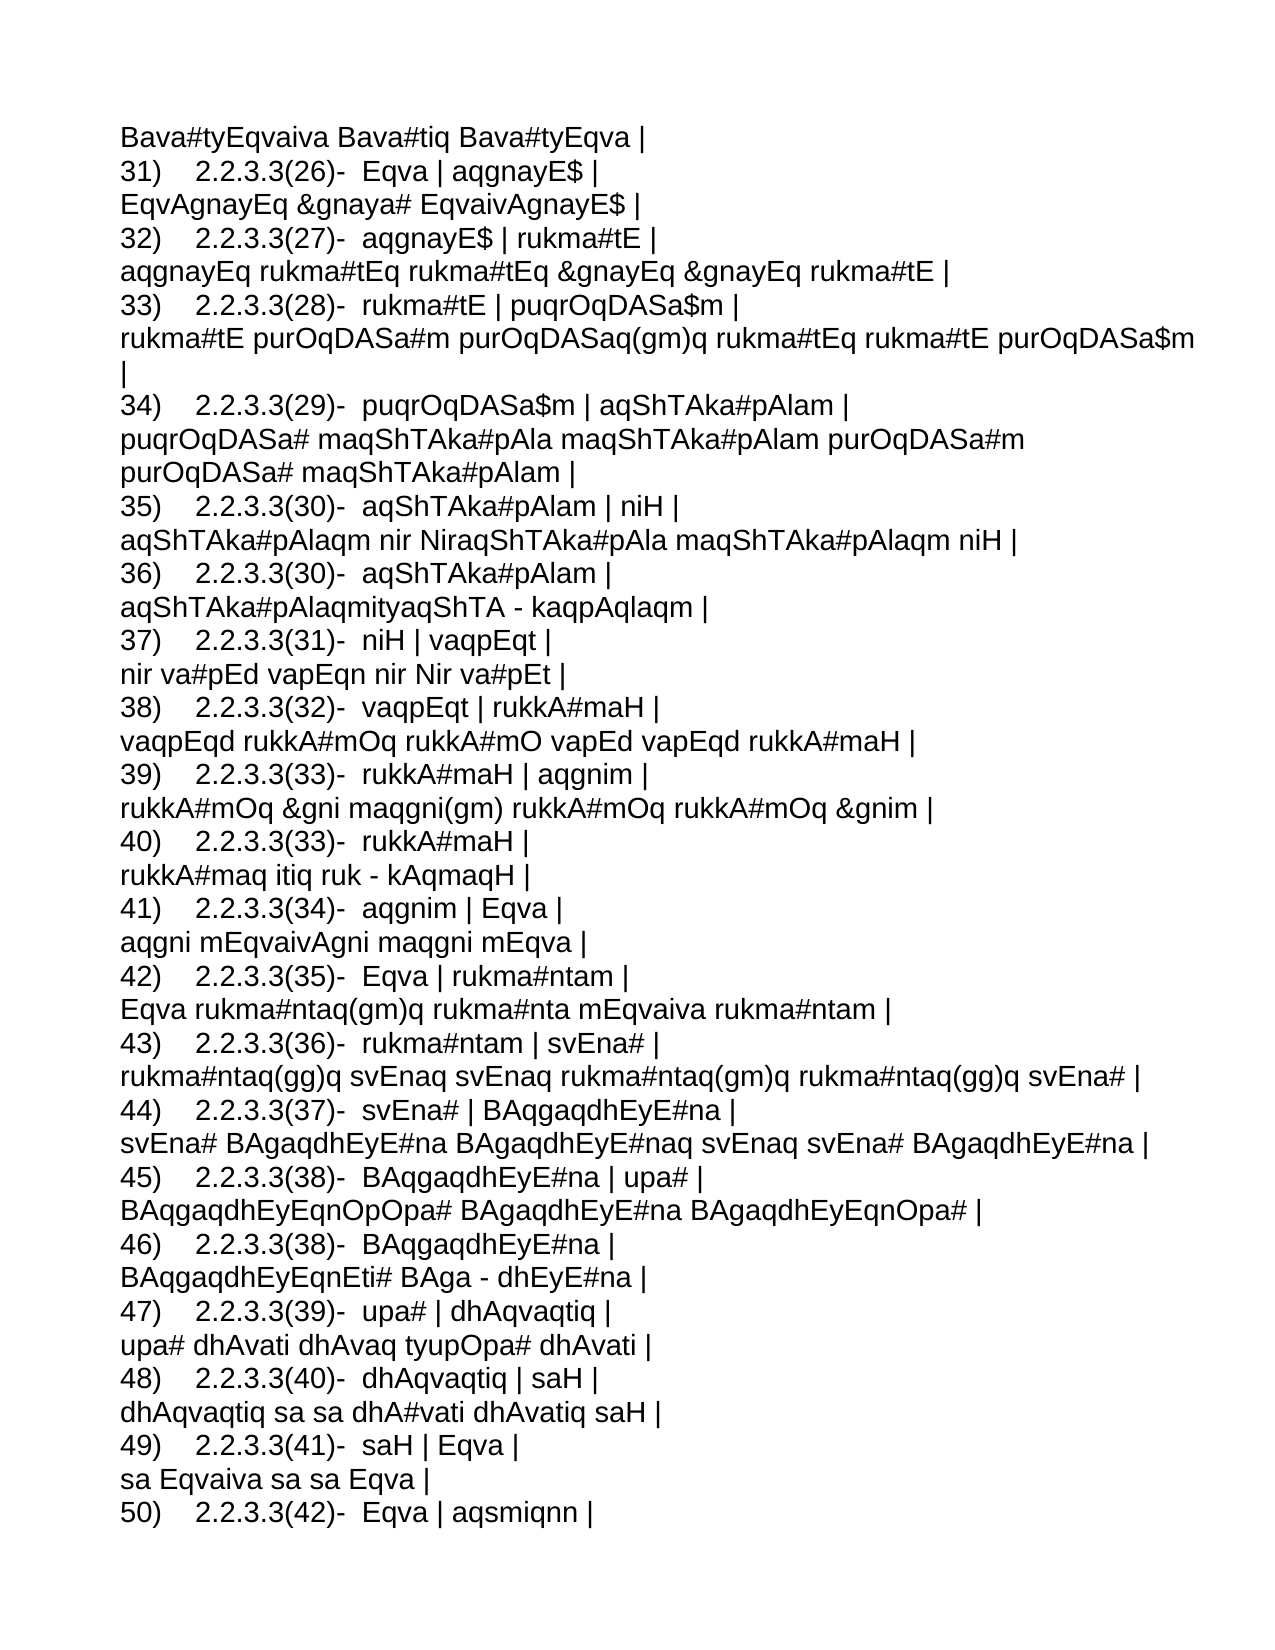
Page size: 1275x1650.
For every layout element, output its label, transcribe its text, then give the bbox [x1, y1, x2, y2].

text aqShTAka#pAlaqm nir NiraqShTAka#pAla maqShTAka#pAlaqm niH | [120, 522, 1200, 556]
text aqgni mEqvaivAgni maqgni mEqva | [120, 925, 1200, 958]
text 50) 2.2.3.3(42)- Eqva | aqsmiqnn | [120, 1495, 1200, 1529]
text 38) 2.2.3.3(32)- vaqpEqt | rukkA#maH | [120, 690, 1200, 724]
text EqvAgnayEq &gnaya# EqvaivAgnayE$ | [120, 187, 1200, 221]
text 37) 2.2.3.3(31)- niH | vaqpEqt | [120, 623, 1200, 657]
text 36) 2.2.3.3(30)- aqShTAka#pAlam | [120, 556, 1200, 589]
text 35) 2.2.3.3(30)- aqShTAka#pAlam | niH | [120, 489, 1200, 522]
text upa# dhAvati dhAvaq tyupOpa# dhAvati | [120, 1327, 1200, 1361]
text nir va#pEd vapEqn nir Nir va#pEt | [120, 657, 1200, 690]
text 34) 2.2.3.3(29)- puqrOqDASa$m | aqShTAka#pAlam | [120, 388, 1200, 422]
text 49) 2.2.3.3(41)- saH | Eqva | [120, 1428, 1200, 1462]
text 32) 2.2.3.3(27)- aqgnayE$ | rukma#tE | [120, 221, 1200, 254]
text 43) 2.2.3.3(36)- rukma#ntam | svEna# | [120, 1026, 1200, 1059]
text vaqpEqd rukkA#mOq rukkA#mO vapEd vapEqd rukkA#maH | [120, 724, 1200, 757]
text aqgnayEq rukma#tEq rukma#tEq &gnayEq &gnayEq rukma#tE | [120, 254, 1200, 288]
text 42) 2.2.3.3(35)- Eqva | rukma#ntam | [120, 958, 1200, 992]
text 40) 2.2.3.3(33)- rukkA#maH | [120, 824, 1200, 858]
text 41) 2.2.3.3(34)- aqgnim | Eqva | [120, 891, 1200, 925]
text puqrOqDASa# maqShTAka#pAla maqShTAka#pAlam purOqDASa#m purOqDASa# maqShTAka#pAlam | [120, 422, 1200, 489]
text 45) 2.2.3.3(38)- BAqgaqdhEyE#na | upa# | [120, 1160, 1200, 1193]
text rukma#ntaq(gg)q svEnaq svEnaq rukma#ntaq(gm)q rukma#ntaq(gg)q svEna# | [120, 1059, 1200, 1093]
text 39) 2.2.3.3(33)- rukkA#maH | aqgnim | [120, 757, 1200, 791]
text 47) 2.2.3.3(39)- upa# | dhAqvaqtiq | [120, 1294, 1200, 1327]
text rukma#tE purOqDASa#m purOqDASaq(gm)q rukma#tEq rukma#tE purOqDASa$m | [120, 321, 1200, 388]
text Eqva rukma#ntaq(gm)q rukma#nta mEqvaiva rukma#ntam | [120, 992, 1200, 1026]
text aqShTAka#pAlaqmityaqShTA - kaqpAqlaqm | [120, 589, 1200, 623]
text Bava#tyEqvaiva Bava#tiq Bava#tyEqva | [120, 120, 1200, 153]
text svEna# BAgaqdhEyE#na BAgaqdhEyE#naq svEnaq svEna# BAgaqdhEyE#na | [120, 1126, 1200, 1160]
text 48) 2.2.3.3(40)- dhAqvaqtiq | saH | [120, 1361, 1200, 1394]
text rukkA#maq itiq ruk - kAqmaqH | [120, 858, 1200, 891]
text 46) 2.2.3.3(38)- BAqgaqdhEyE#na | [120, 1227, 1200, 1260]
text BAqgaqdhEyEqnOpOpa# BAgaqdhEyE#na BAgaqdhEyEqnOpa# | [120, 1193, 1200, 1227]
text 44) 2.2.3.3(37)- svEna# | BAqgaqdhEyE#na | [120, 1093, 1200, 1126]
text dhAqvaqtiq sa sa dhA#vati dhAvatiq saH | [120, 1394, 1200, 1428]
text sa Eqvaiva sa sa Eqva | [120, 1462, 1200, 1495]
text 31) 2.2.3.3(26)- Eqva | aqgnayE$ | [120, 153, 1200, 187]
text BAqgaqdhEyEqnEti# BAga - dhEyE#na | [120, 1260, 1200, 1294]
text rukkA#mOq &gni maqgni(gm) rukkA#mOq rukkA#mOq &gnim | [120, 791, 1200, 824]
text 33) 2.2.3.3(28)- rukma#tE | puqrOqDASa$m | [120, 288, 1200, 321]
